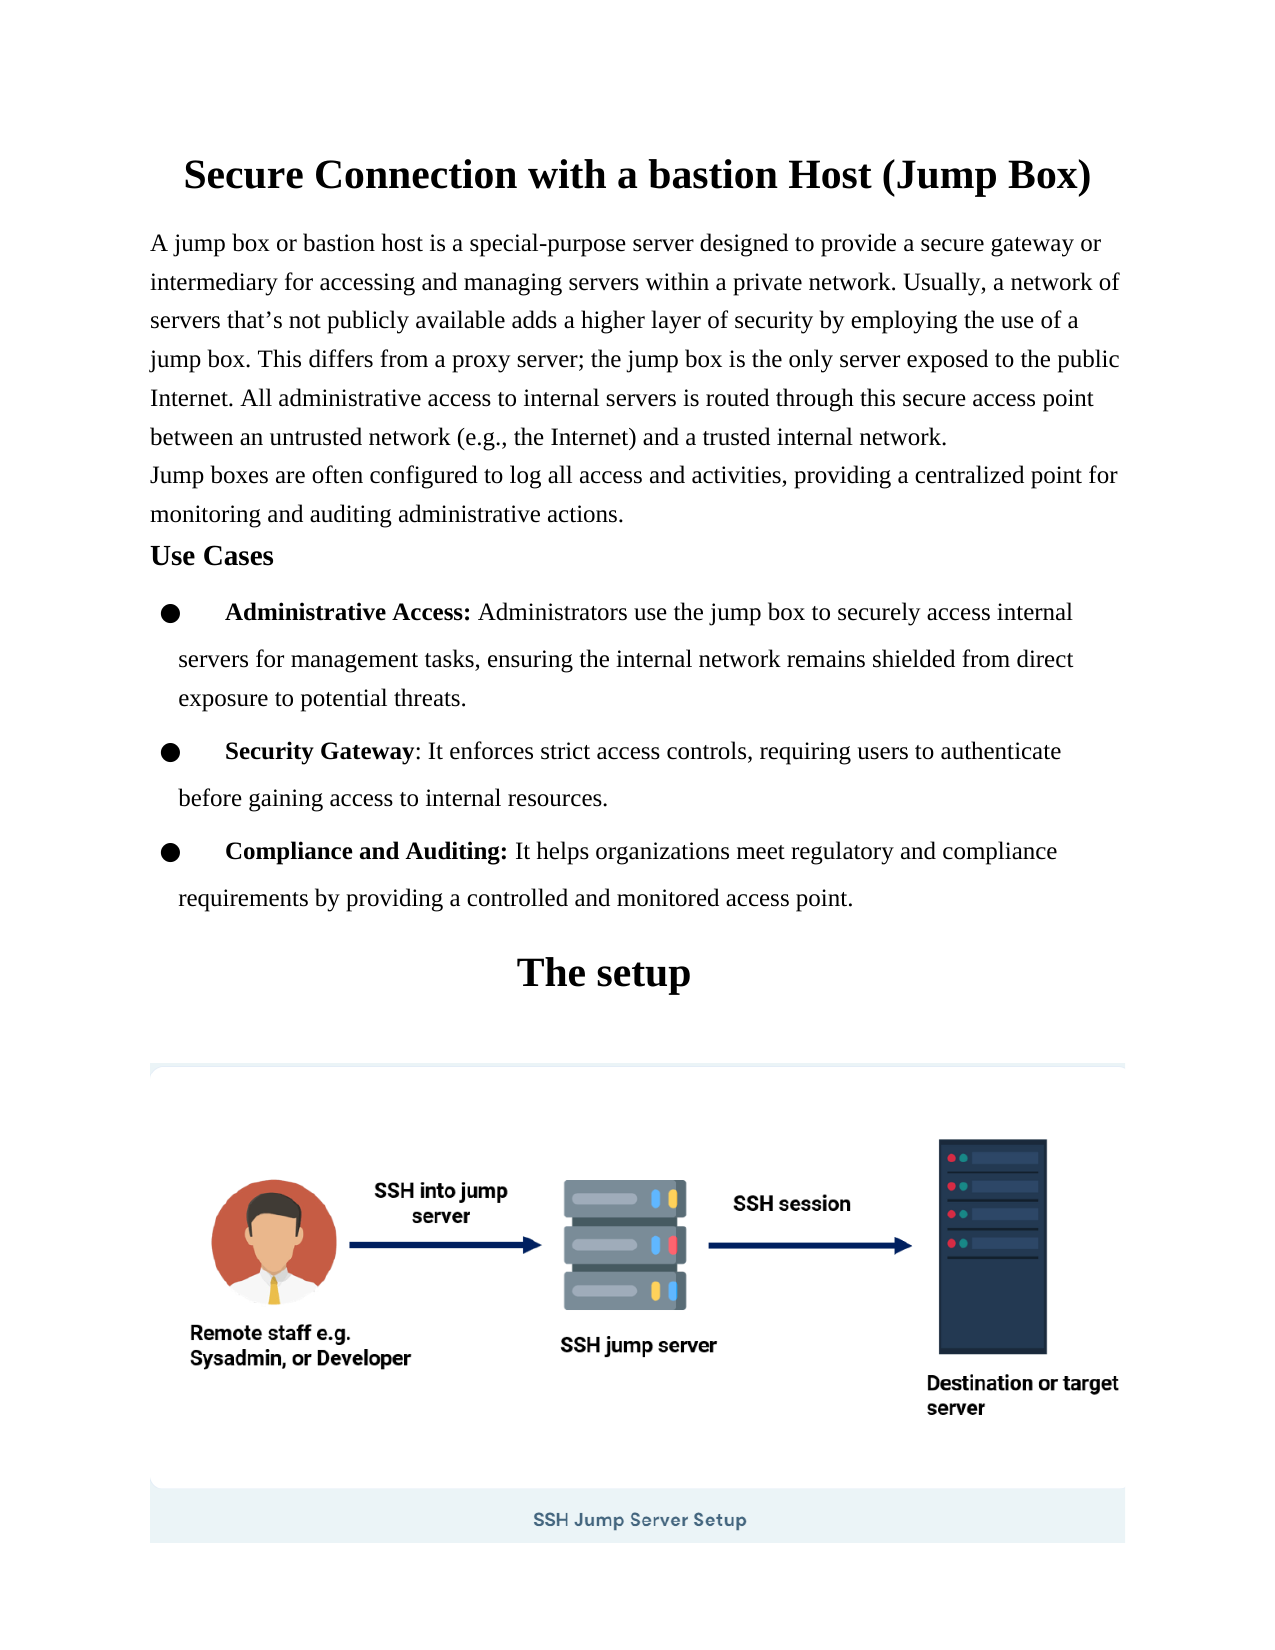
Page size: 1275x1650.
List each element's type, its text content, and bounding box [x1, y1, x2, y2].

text The setup [225, 947, 1125, 995]
text Use Cases [150, 538, 1125, 572]
list Administrative Access: Administrators use the jump box to securely access internal servers for management tasks, ensuring the internal network remains shielded from direct exposure to potential threats. [159, 583, 1125, 712]
subtitle Secure Connection with a bastion Host (Jump Box) [150, 150, 1125, 198]
list Compliance and Auditing: It helps organizations meet regulatory and compliance requirements by providing a controlled and monitored access point. [159, 822, 1125, 912]
text A jump box or bastion host is a special-purpose server designed to provide a secure gateway or intermediary for accessing and managing servers within a private network. Usually, a network of servers that’s not publicly available adds a higher layer of security by employing the use of a jump box. This differs from a proxy server; the jump box is the only server exposed to the public Internet. All administrative access to internal servers is routed through this secure access point between an untrusted network (e.g., the Internet) and a trusted internal network. [150, 228, 1125, 451]
picture [150, 1063, 1125, 1543]
text Jump boxes are often configured to log all access and activities, providing a centralized point for monitoring and auditing administrative actions. [150, 461, 1125, 528]
list Security Gateway: It enforces strict access controls, requiring users to authenticate before gaining access to internal resources. [159, 722, 1125, 812]
